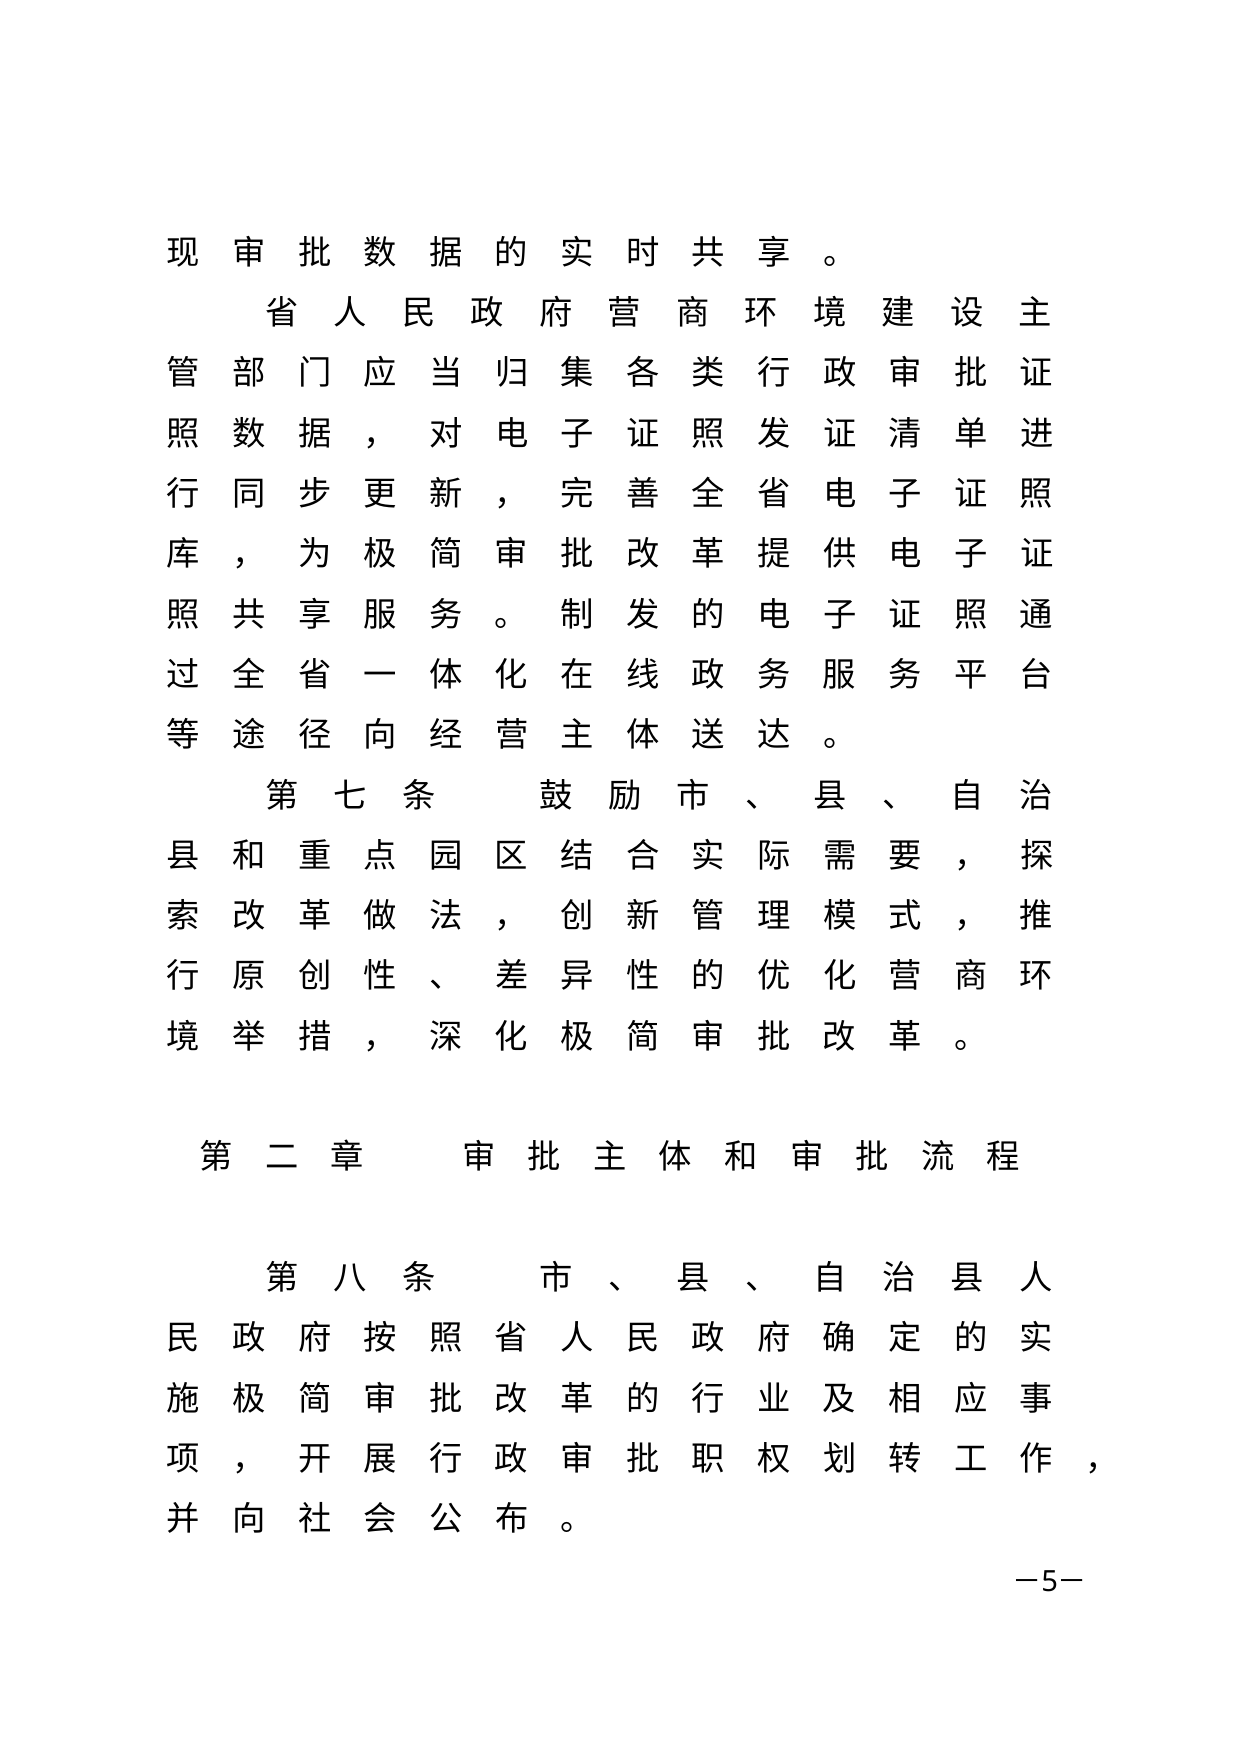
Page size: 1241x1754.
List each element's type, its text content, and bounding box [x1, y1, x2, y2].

text 第二章 审批主体和审批流程 [167, 1124, 1085, 1184]
text 省人民政府营商环境建设主管部门应当根据极简审批改革需求，优化线上业务审批流程，推进全程网上申报、网上审批，实现审批数据的实时共享。 [167, 219, 1085, 280]
text 第八条 市、县、自治县人民政府按照省人民政府确定的实施极简审批改革的行业及相应事项，开展行政审批职权划转工作，并向社会公布。 [167, 1245, 1085, 1546]
text 省人民政府营商环境建设主管部门应当归集各类行政审批证照数据，对电子证照发证清单进行同步更新，完善全省电子证照库，为极简审批改革提供电子证照共享服务。制发的电子证照通过全省一体化在线政务服务平台等途径向经营主体送达。 [167, 280, 1085, 762]
text 第七条 鼓励市、县、自治县和重点园区结合实际需要，探索改革做法，创新管理模式，推行原创性、差异性的优化营商环境举措，深化极简审批改革。 [167, 762, 1085, 1064]
